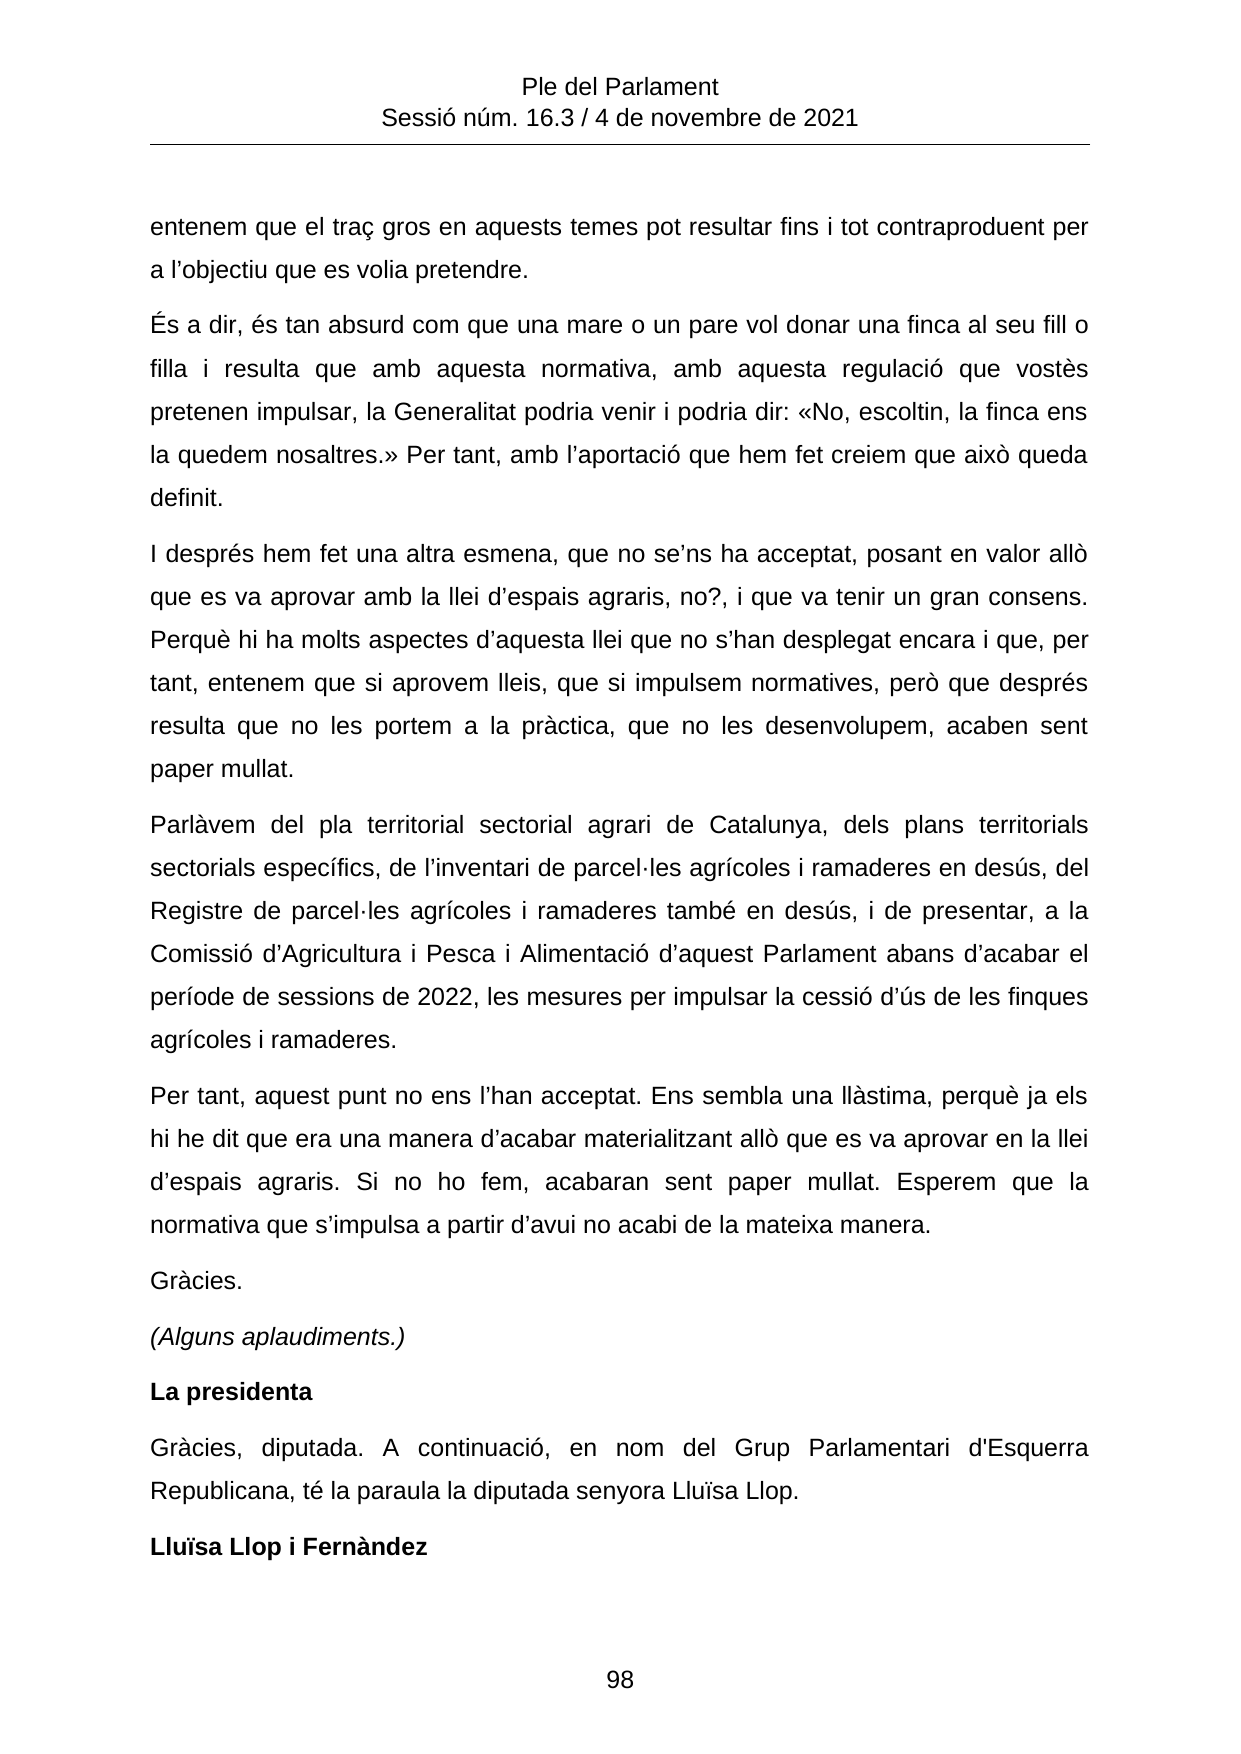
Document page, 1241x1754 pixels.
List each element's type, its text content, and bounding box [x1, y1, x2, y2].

text La presidenta [150, 1377, 1090, 1406]
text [150, 212, 1090, 284]
text (Alguns aplaudiments.) [150, 1322, 1090, 1351]
text Gràcies. [150, 1266, 1090, 1295]
text Parlàvem del pla territorial sectorial agrari de Catalunya, dels plans territorials sectorials específics, de l’inventari de parcel·les agrícoles i ramaderes en desús, del Registre de parcel·les agrícoles i ramaderes també en desús, i de presentar, a la Comissió d’Agricultura i Pesca i Alimentació d’aquest Parlament abans d’acabar el període de sessions de 2022, les mesures per impulsar la cessió d’ús de les finques agrícoles i ramaderes. [150, 810, 1090, 1054]
text Lluïsa Llop i Fernàndez [150, 1532, 1090, 1561]
text És a dir, és tan absurd com que una mare o un pare vol donar una finca al seu fill o filla i resulta que amb aquesta normativa, amb aquesta regulació que vostès pretenen impulsar, la Generalitat podria venir i podria dir: «No, escoltin, la finca ens la quedem nosaltres.» Per tant, amb l’aportació que hem fet creiem que això queda definit. [150, 311, 1090, 512]
text Gràcies, diputada. A continuació, en nom del Grup Parlamentari d'Esquerra Republicana, té la paraula la diputada senyora Lluïsa Llop. [150, 1433, 1090, 1505]
text I després hem fet una altra esmena, que no se’ns ha acceptat, posant en valor allò que es va aprovar amb la llei d’espais agraris, no?, i que va tenir un gran consens. Perquè hi ha molts aspectes d’aquesta llei que no s’han desplegat encara i que, per tant, entenem que si aprovem lleis, que si impulsem normatives, però que després resulta que no les portem a la pràctica, que no les desenvolupem, acaben sent paper mullat. [150, 539, 1090, 783]
text Per tant, aquest punt no ens l’han acceptat. Ens sembla una llàstima, perquè ja els hi he dit que era una manera d’acabar materialitzant allò que es va aprovar en la llei d’espais agraris. Si no ho fem, acabaran sent paper mullat. Esperem que la normativa que s’impulsa a partir d’avui no acabi de la mateixa manera. [150, 1081, 1090, 1239]
